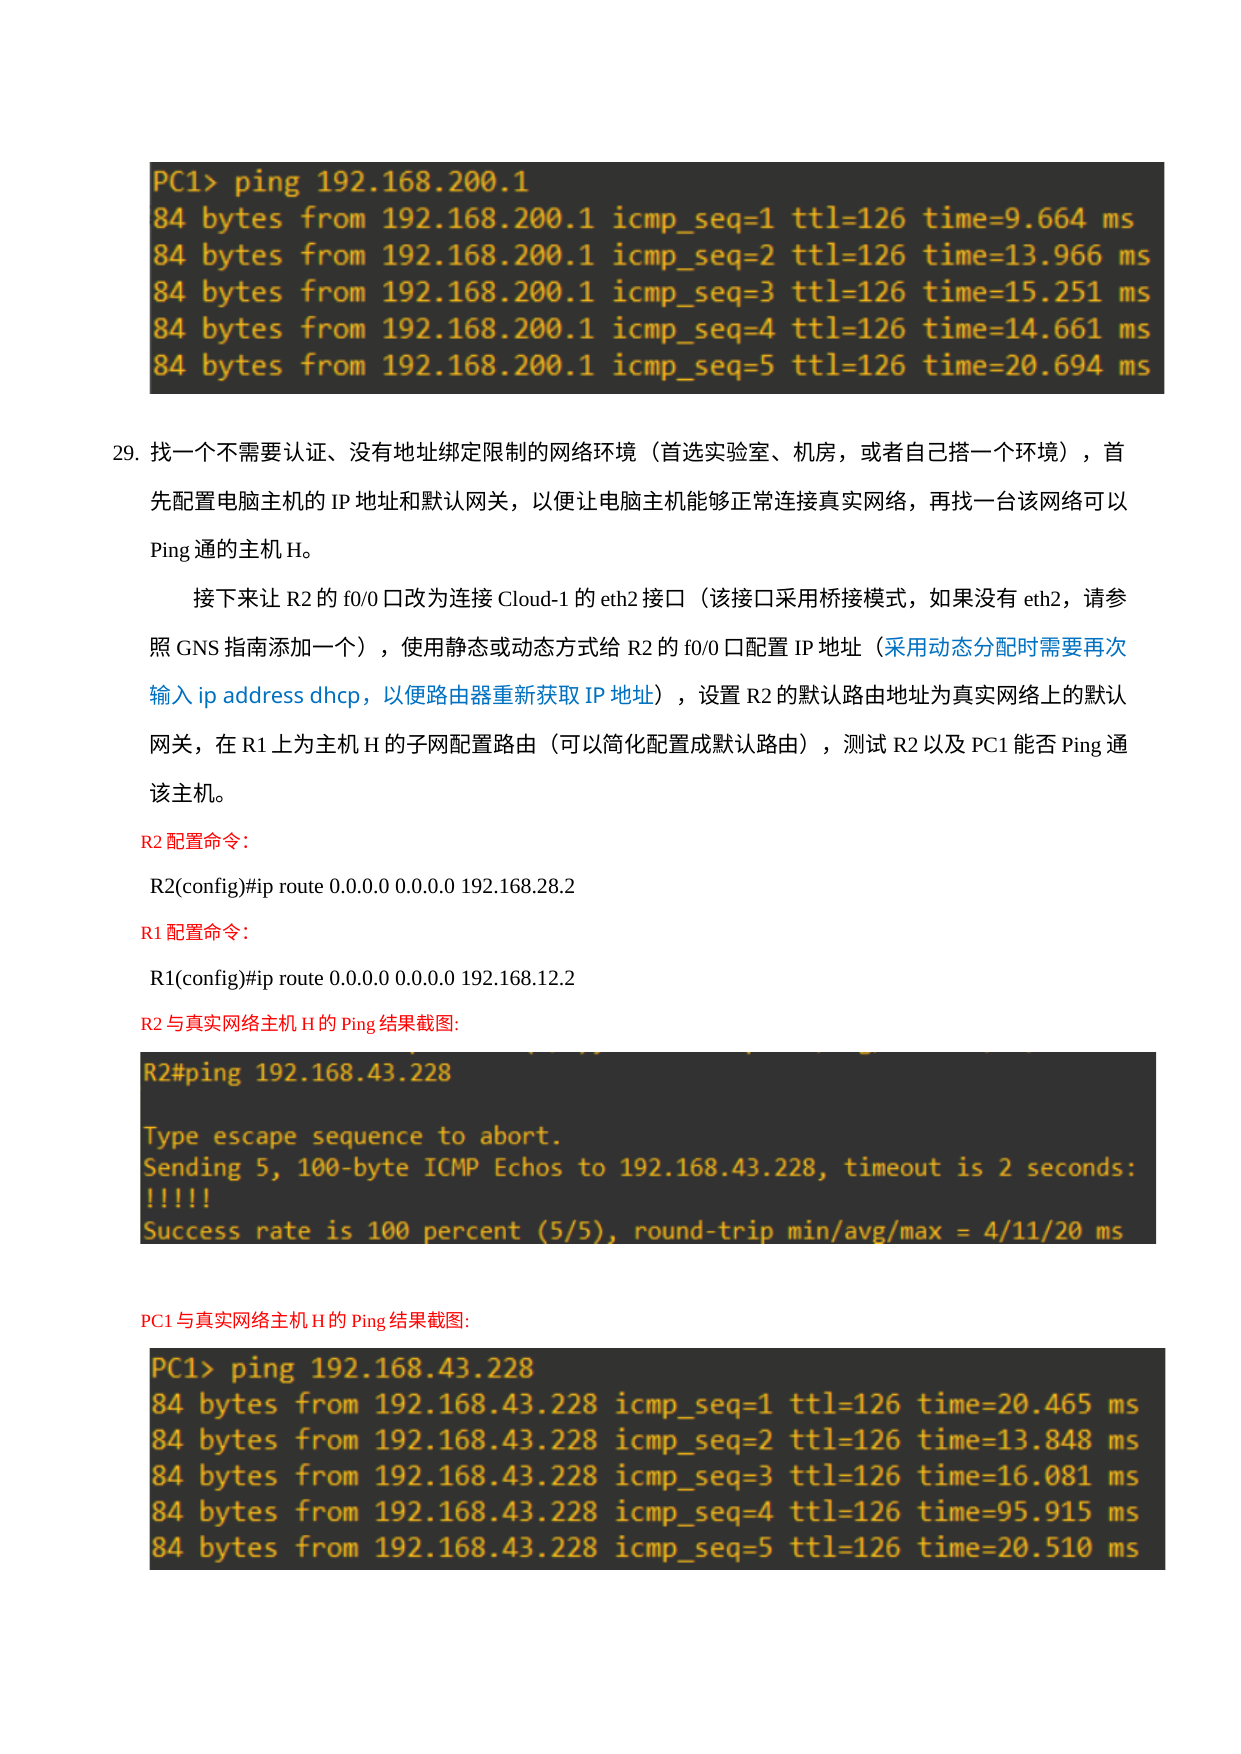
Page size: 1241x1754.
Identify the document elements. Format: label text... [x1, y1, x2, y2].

picture [149, 162, 1166, 394]
text 接下来让R2的f0/0口改为连接Cloud-1的eth2接口（该接口采用桥接模式，如果没有eth2，请参照GNS指南添加一个），使用静态或动态方式给R2的f0/0口配置IP地址（采用动态分配时需要再次输入ip address dhcp，以便路由器重新获取IP地址），设置R2的默认路由地址为真实网络上的默认网关，在R1上为主机H的子网配置路由（可以简化配置成默认路由），测试R2以及PC1能否Ping通该主机。 [149, 580, 1128, 808]
picture [149, 1348, 1166, 1570]
text PC1与真实网络主机H的Ping结果截图: [112, 1303, 1128, 1335]
text R2与真实网络主机H的Ping结果截图: [112, 1006, 1128, 1038]
text R1配置命令： [112, 915, 1128, 947]
list 找一个不需要认证、没有地址绑定限制的网络环境（首选实验室、机房，或者自己搭一个环境），首先配置电脑主机的IP地址和默认网关，以便让电脑主机能够正常连接真实网络，再找一台该网络可以Ping通的主机H。 [112, 434, 1128, 564]
text R1(config)#ip route 0.0.0.0 0.0.0.0 192.168.12.2 [112, 961, 1128, 993]
text R2配置命令： [112, 824, 1128, 856]
picture [140, 1052, 1157, 1244]
text R2(config)#ip route 0.0.0.0 0.0.0.0 192.168.28.2 [112, 870, 1128, 902]
